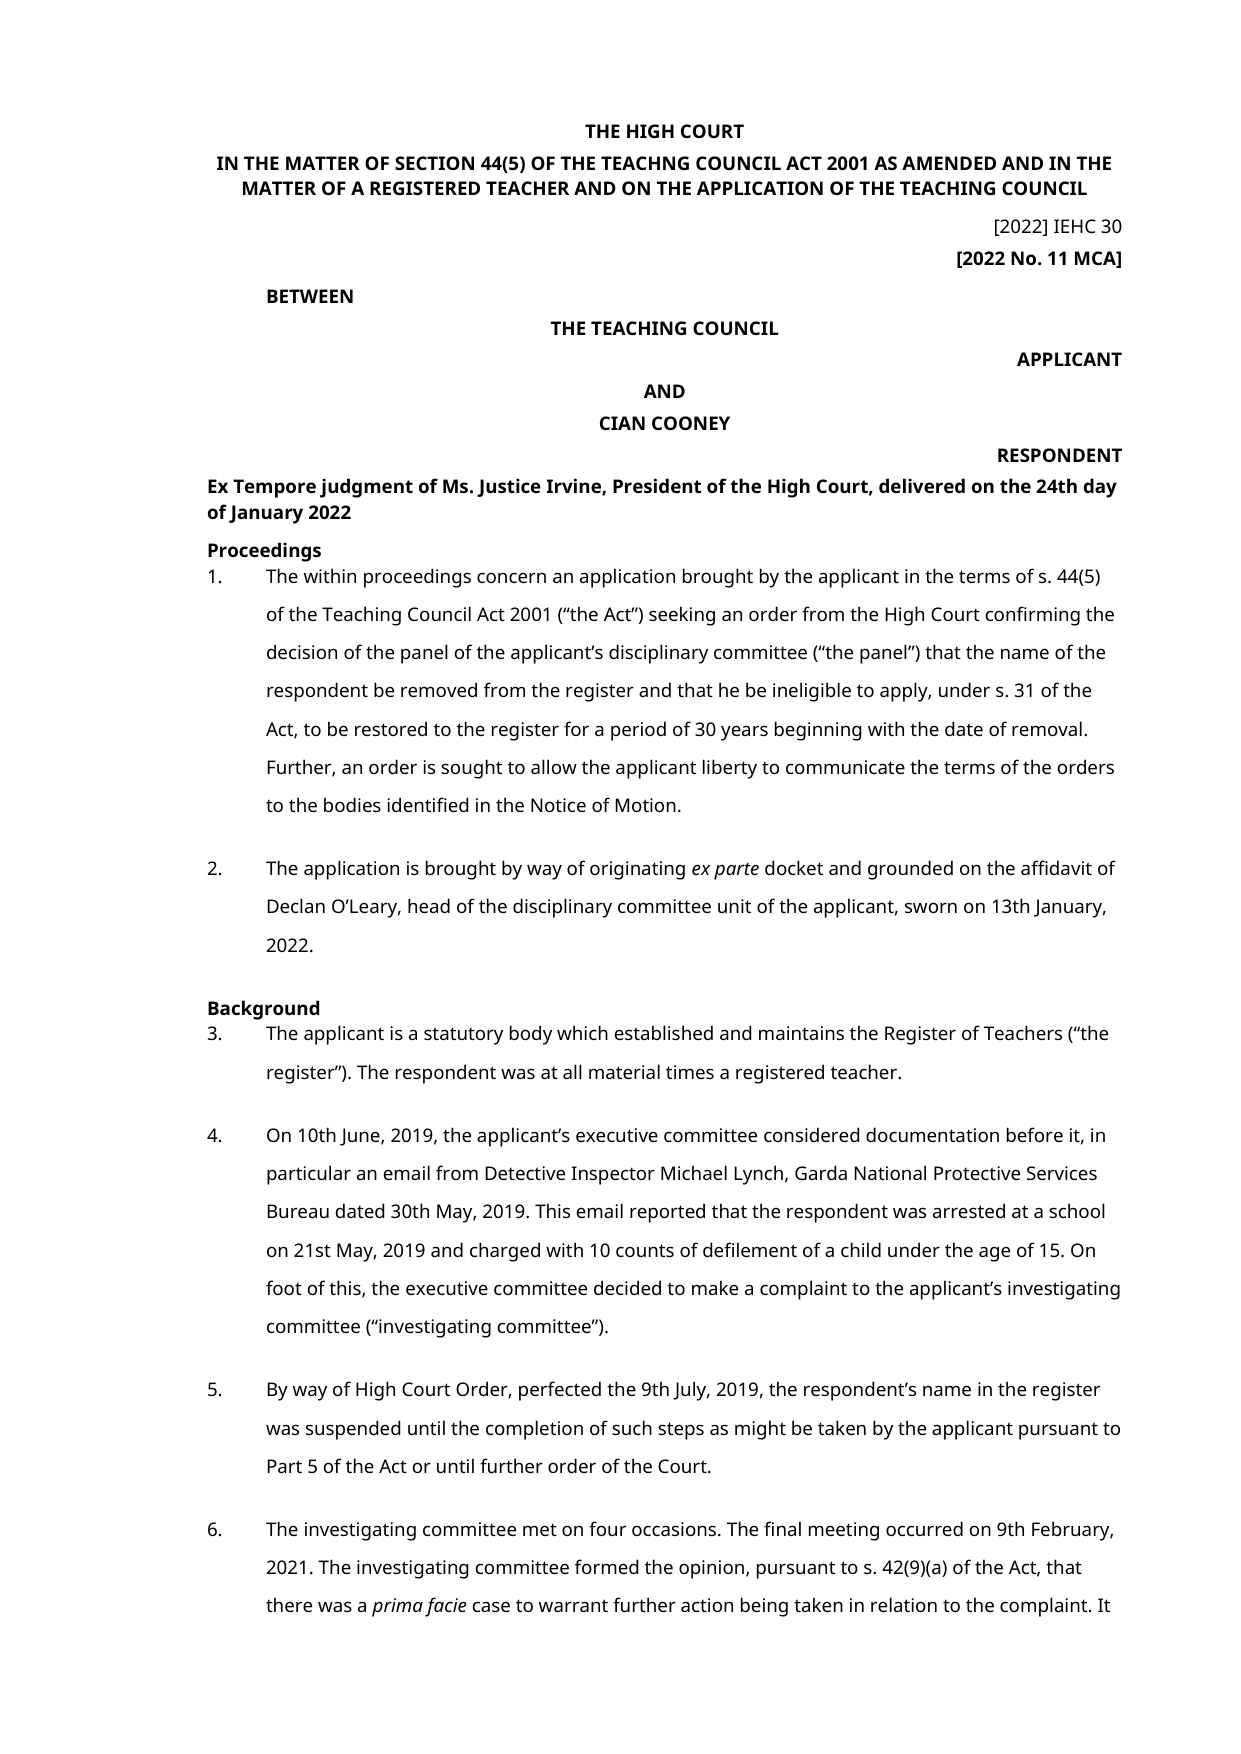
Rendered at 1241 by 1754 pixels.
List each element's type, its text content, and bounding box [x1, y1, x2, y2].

text Ex Tempore judgment of Ms. Justice Irvine, President of the High Court, delivered on the 24th day of January 2022 [207, 474, 1122, 525]
text 2. The application is brought by way of originating ex parte docket and grounded on the affidavit of Declan O’Leary, head of the disciplinary committee unit of the applicant, sworn on 13th January, 2022. [207, 856, 1122, 957]
text RESPONDENT [207, 442, 1122, 468]
subtitle Proceedings [207, 537, 1122, 563]
text 1. The within proceedings concern an application brought by the applicant in the terms of s. 44(5) of the Teaching Council Act 2001 (“the Act”) seeking an order from the High Court confirming the decision of the panel of the applicant’s disciplinary committee (“the panel”) that the name of the respondent be removed from the register and that he be ineligible to apply, under s. 31 of the Act, to be restored to the register for a period of 30 years beginning with the date of removal. Further, an order is sought to allow the applicant liberty to communicate the terms of the orders to the bodies identified in the Notice of Motion. [207, 563, 1122, 818]
text 5. By way of High Court Order, perfected the 9th July, 2019, the respondent’s name in the register was suspended until the completion of such steps as might be taken by the applicant pursuant to Part 5 of the Act or until further order of the Court. [207, 1377, 1122, 1478]
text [207, 1516, 1122, 1618]
text 4. On 10th June, 2019, the applicant’s executive committee considered documentation before it, in particular an email from Detective Inspector Michael Lynch, Garda National Protective Services Bureau dated 30th May, 2019. This email reported that the respondent was arrested at a school on 21st May, 2019 and charged with 10 counts of defilement of a child under the age of 15. On foot of this, the executive committee decided to make a complaint to the applicant’s investigating committee (“investigating committee”). [207, 1122, 1122, 1339]
text 3. The applicant is a statutory body which established and maintains the Register of Teachers (“the register”). The respondent was at all material times a registered teacher. [207, 1021, 1122, 1084]
text [2022] IEHC 30 [207, 213, 1122, 239]
text AND [207, 378, 1122, 404]
title THE HIGH COURT [207, 118, 1122, 144]
text BETWEEN [266, 283, 1122, 309]
subtitle Background [207, 995, 1122, 1021]
text THE TEACHING COUNCIL [207, 315, 1122, 341]
text APPLICANT [207, 347, 1122, 372]
text [2022 No. 11 MCA] [207, 245, 1122, 271]
text IN THE MATTER OF SECTION 44(5) OF THE TEACHNG COUNCIL ACT 2001 AS AMENDED AND IN THE MATTER OF A REGISTERED TEACHER AND ON THE APPLICATION OF THE TEACHING COUNCIL [207, 150, 1122, 201]
text CIAN COONEY [207, 410, 1122, 436]
